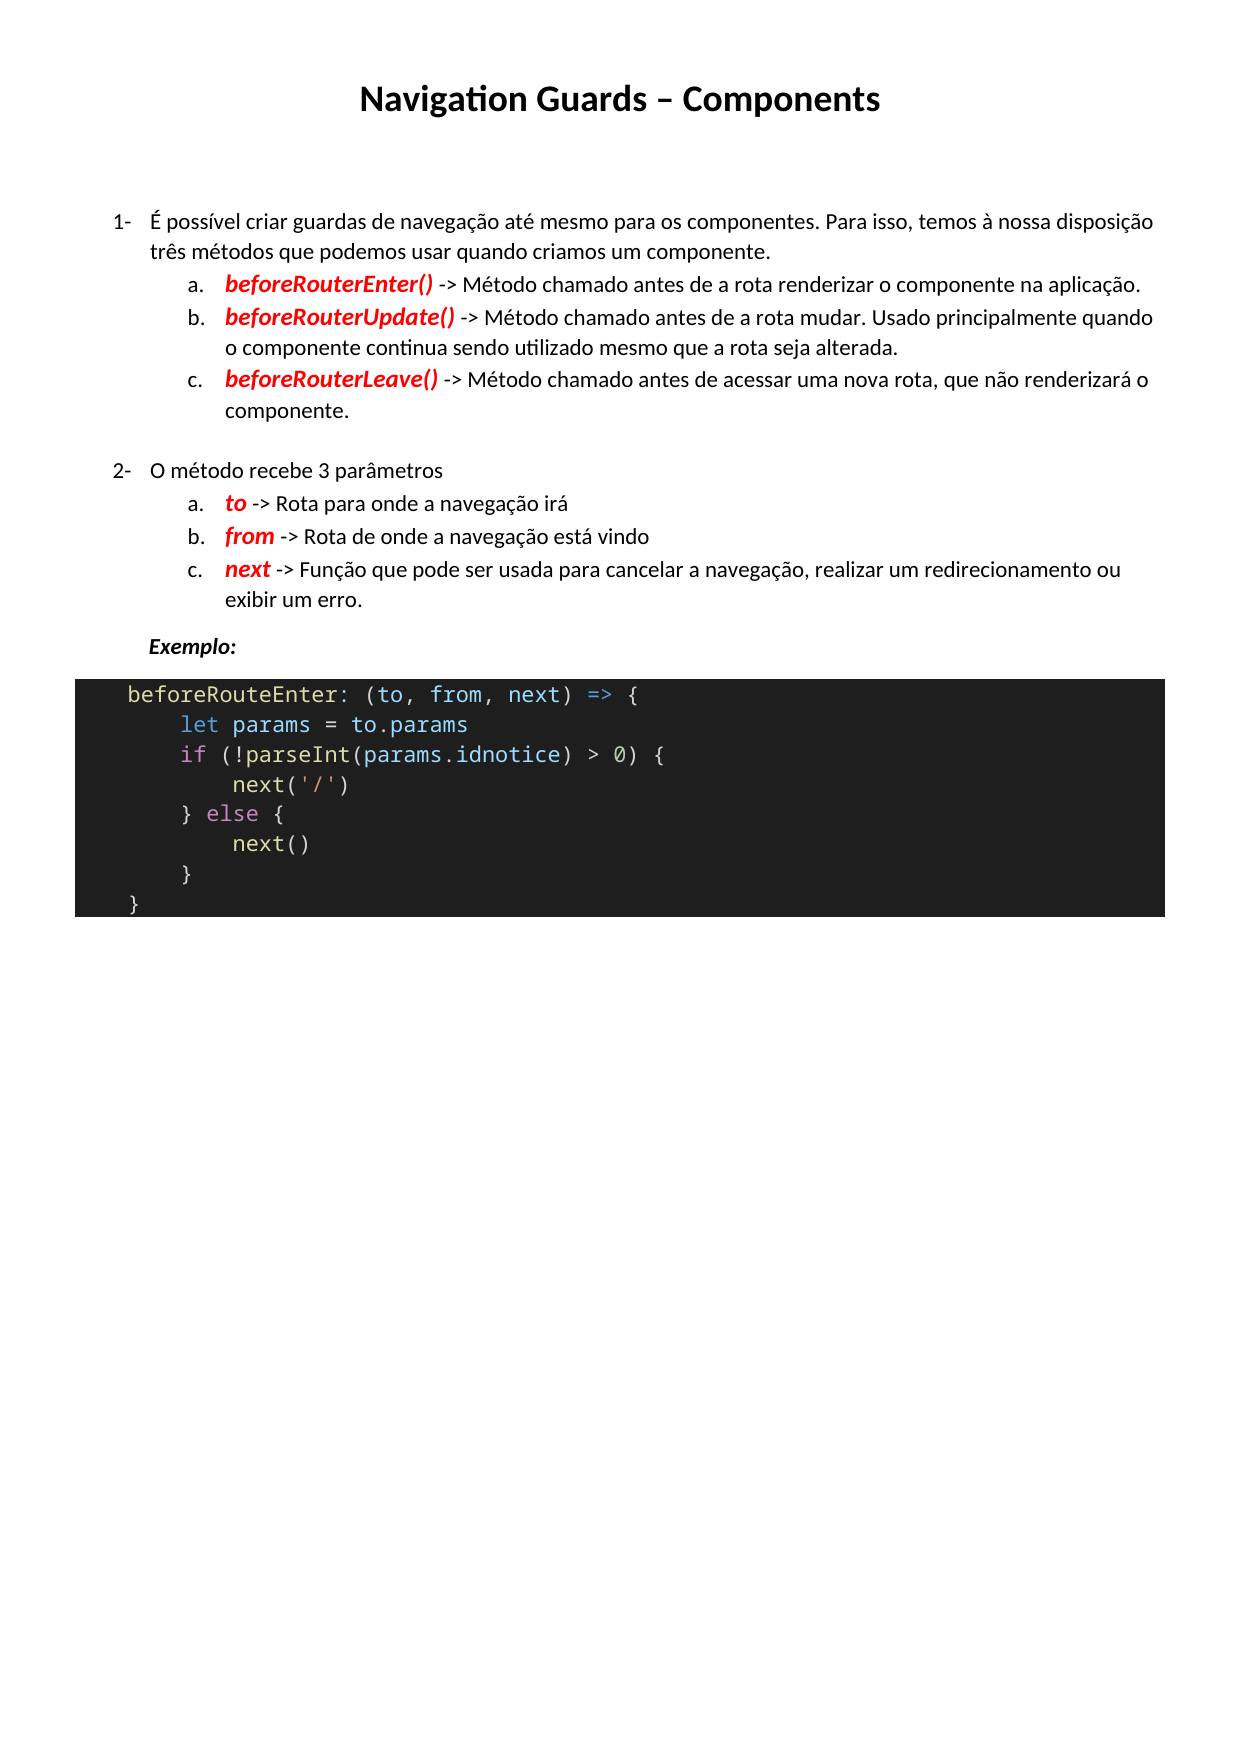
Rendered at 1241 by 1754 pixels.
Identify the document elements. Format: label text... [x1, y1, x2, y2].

list from -> Rota de onde a navegação está vindo [187, 520, 1165, 550]
text let params = to.params [75, 709, 1165, 739]
text } else { [75, 798, 1165, 828]
list beforeRouterEnter() -> Método chamado antes de a rota renderizar o componente na aplicação. [187, 268, 1165, 298]
list beforeRouterLeave() -> Método chamado antes de acessar uma nova rota, que não renderizará o componente. [187, 363, 1165, 424]
text next() [75, 828, 1165, 858]
text next('/') [75, 768, 1165, 798]
text } [75, 858, 1165, 888]
text beforeRouteEnter: (to, from, next) => { [75, 679, 1165, 709]
text if (!parseInt(params.idnotice) > 0) { [75, 739, 1165, 768]
list next -> Função que pode ser usada para cancelar a navegação, realizar um redirecionamento ou exibir um erro. [187, 553, 1165, 613]
list É possível criar guardas de navegação até mesmo para os componentes. Para isso, temos à nossa disposição três métodos que podemos usar quando criamos um componente. [112, 207, 1165, 266]
text Exemplo: [149, 632, 1165, 660]
list O método recebe 3 parâmetros [112, 457, 1165, 485]
text Navigation Guards – Components [75, 75, 1165, 121]
text } [75, 888, 1165, 917]
list to -> Rota para onde a navegação irá [187, 487, 1165, 517]
list beforeRouterUpdate() -> Método chamado antes de a rota mudar. Usado principalmente quando o componente continua sendo utilizado mesmo que a rota seja alterada. [187, 301, 1165, 361]
